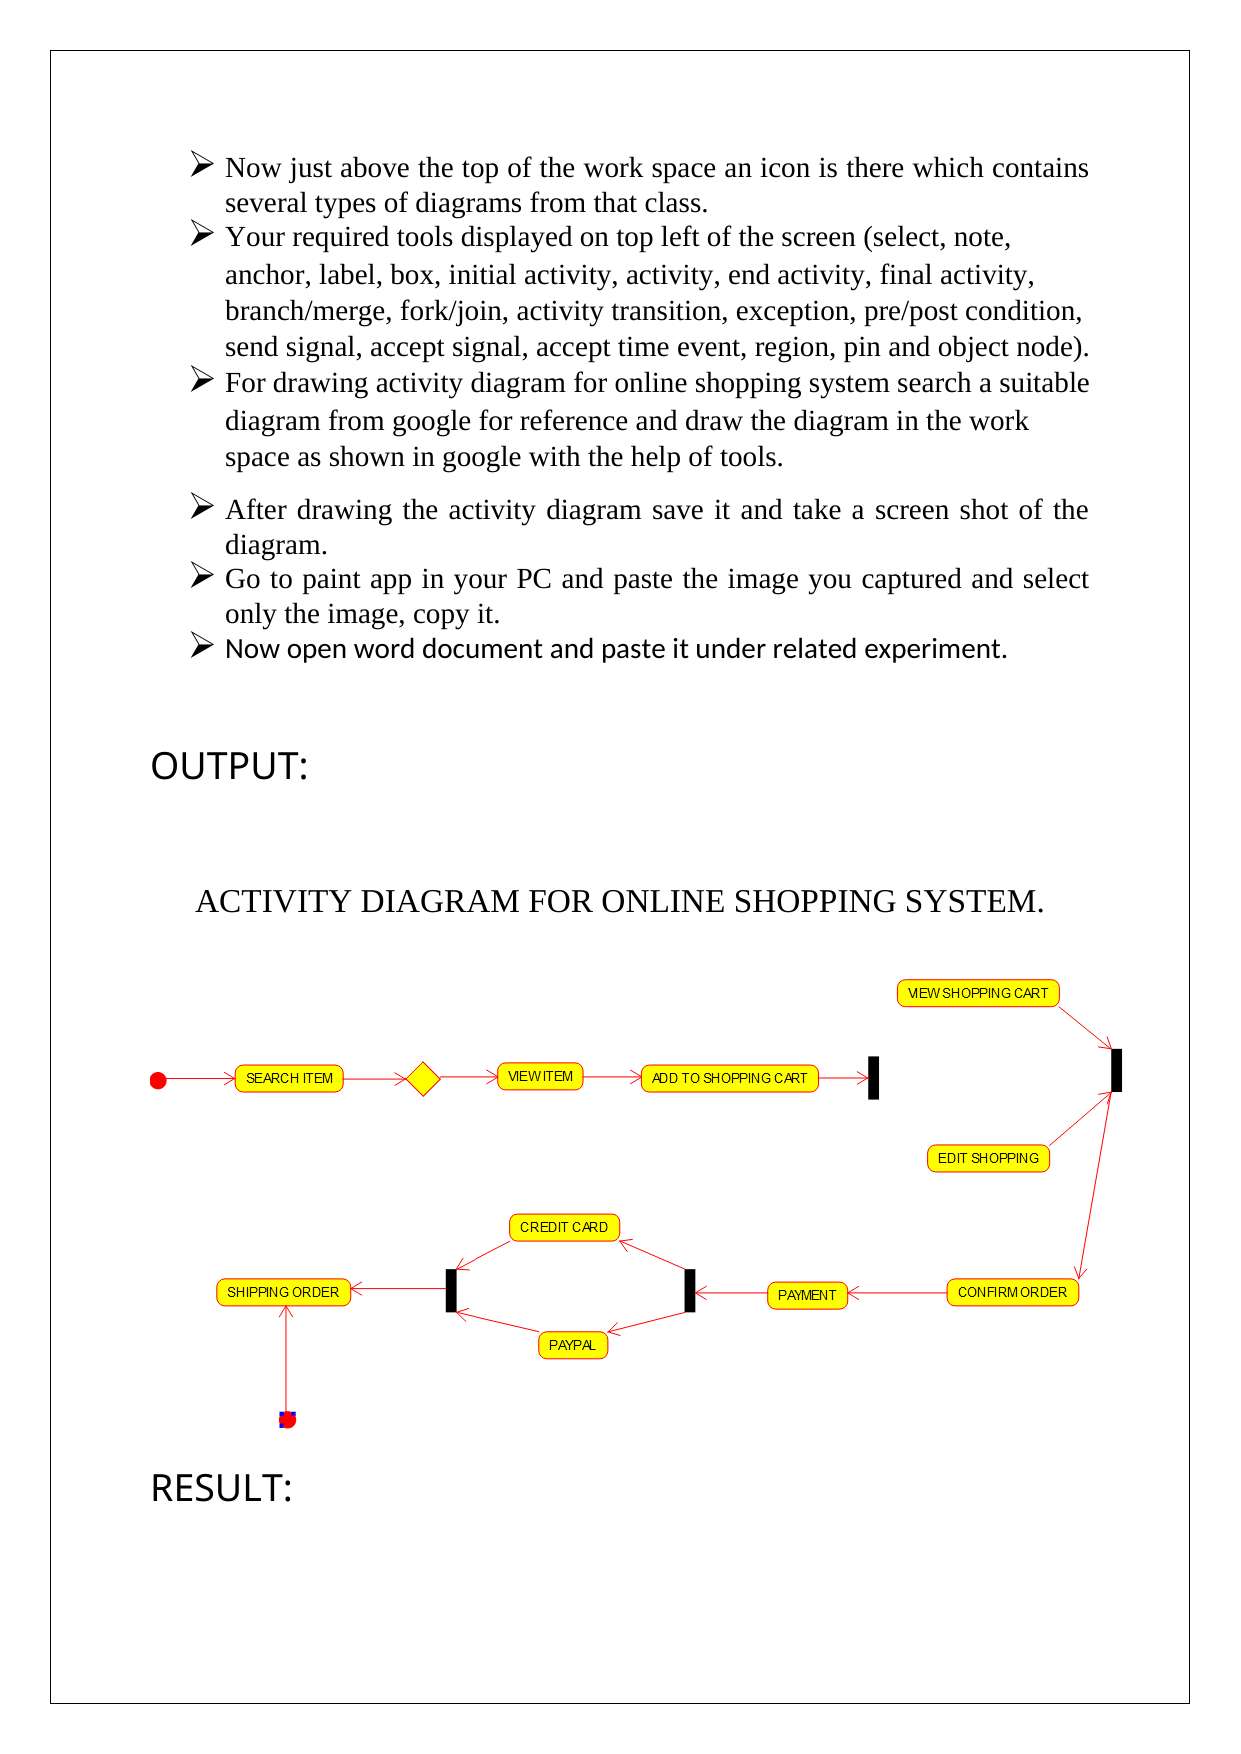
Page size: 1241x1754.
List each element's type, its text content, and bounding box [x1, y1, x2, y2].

list After drawing the activity diagram save it and take a screen shot of the diagram. [187, 492, 1090, 561]
list Go to paint app in your PC and paste the image you captured and select only the image, copy it. [187, 561, 1090, 630]
picture [150, 938, 1125, 1444]
text OUTPUT: [150, 740, 1090, 791]
text ACTIVITY DIAGRAM FOR ONLINE SHOPPING SYSTEM. [150, 881, 1090, 919]
list Now just above the top of the work space an icon is there which contains several types of diagrams from that class. [187, 150, 1090, 219]
list For drawing activity diagram for online shopping system search a suitable diagram from google for reference and draw the diagram in the work space as shown in google with the help of tools. [187, 365, 1090, 473]
list Now open word document and paste it under related experiment. [187, 630, 1090, 666]
text RESULT: [150, 1461, 1090, 1512]
list Your required tools displayed on top left of the screen (select, note, anchor, label, box, initial activity, activity, end activity, final activity, branch/merge, fork/join, activity transition, exception, pre/post condition, send signal, accept signal, accept time event, region, pin and object node). [187, 219, 1090, 363]
